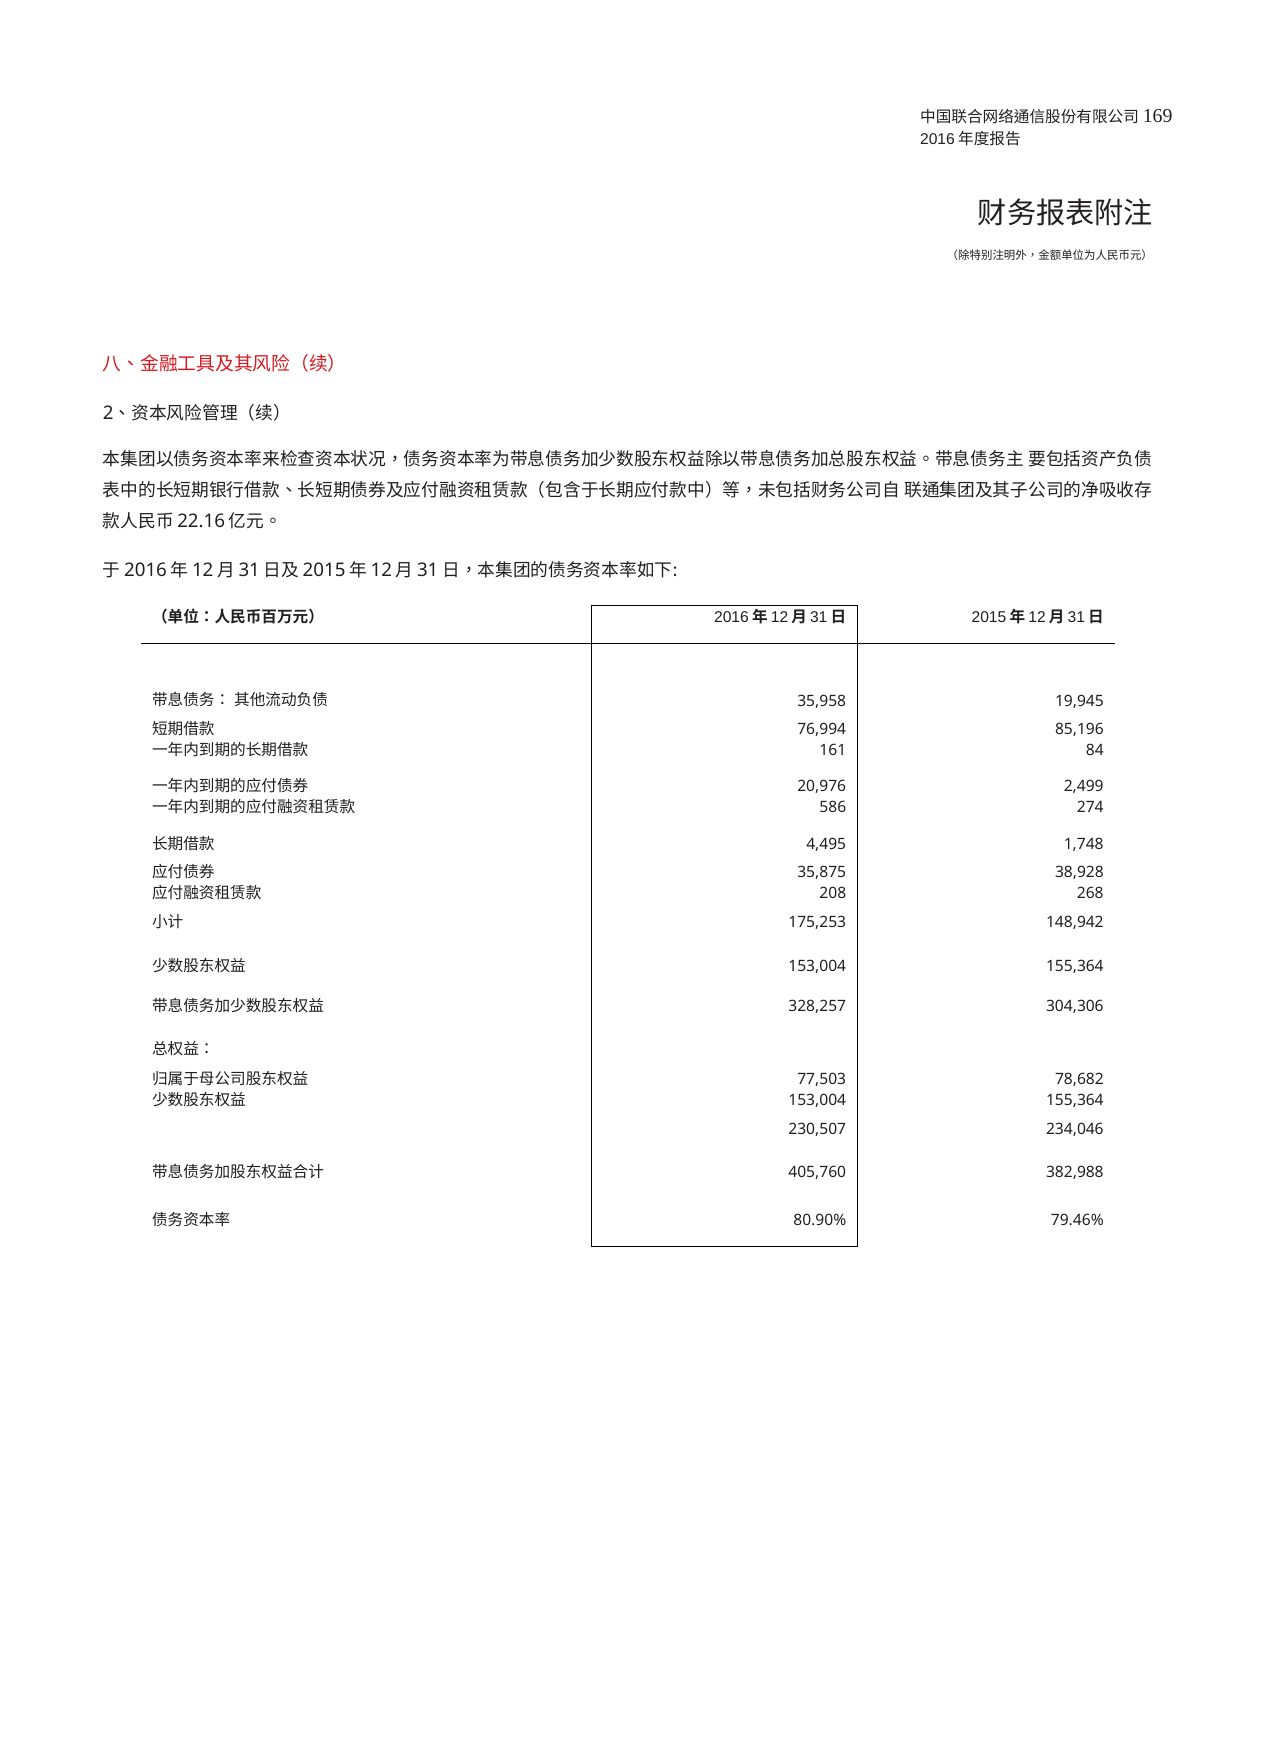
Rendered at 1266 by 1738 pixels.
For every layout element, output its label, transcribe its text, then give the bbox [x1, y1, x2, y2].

text 本集团以债务资本率来检查资本状况，债务资本率为带息债务加少数股东权益除以带息债务加总股东权益。带息债务主 要包括资产负债表中的长短期银行借款、长短期债券及应付融资租赁款（包含于长期应付款中）等，未包括财务公司自 联通集团及其子公司的净吸收存款人民币22.16亿元。 [103, 441, 1153, 533]
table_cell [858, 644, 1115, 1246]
text 2、资本风险管理（续） [103, 399, 1153, 425]
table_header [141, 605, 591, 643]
text 财务报表附注 [103, 193, 1153, 232]
text 八、金融工具及其风险（续） [103, 346, 1153, 377]
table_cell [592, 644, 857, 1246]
text （除特别注明外，金额单位为人民币元） [103, 247, 1153, 263]
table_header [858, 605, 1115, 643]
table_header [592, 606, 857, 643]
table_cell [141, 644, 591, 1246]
text 于2016年12月31日及2015年12月31日，本集团的债务资本率如下: [103, 556, 1153, 582]
